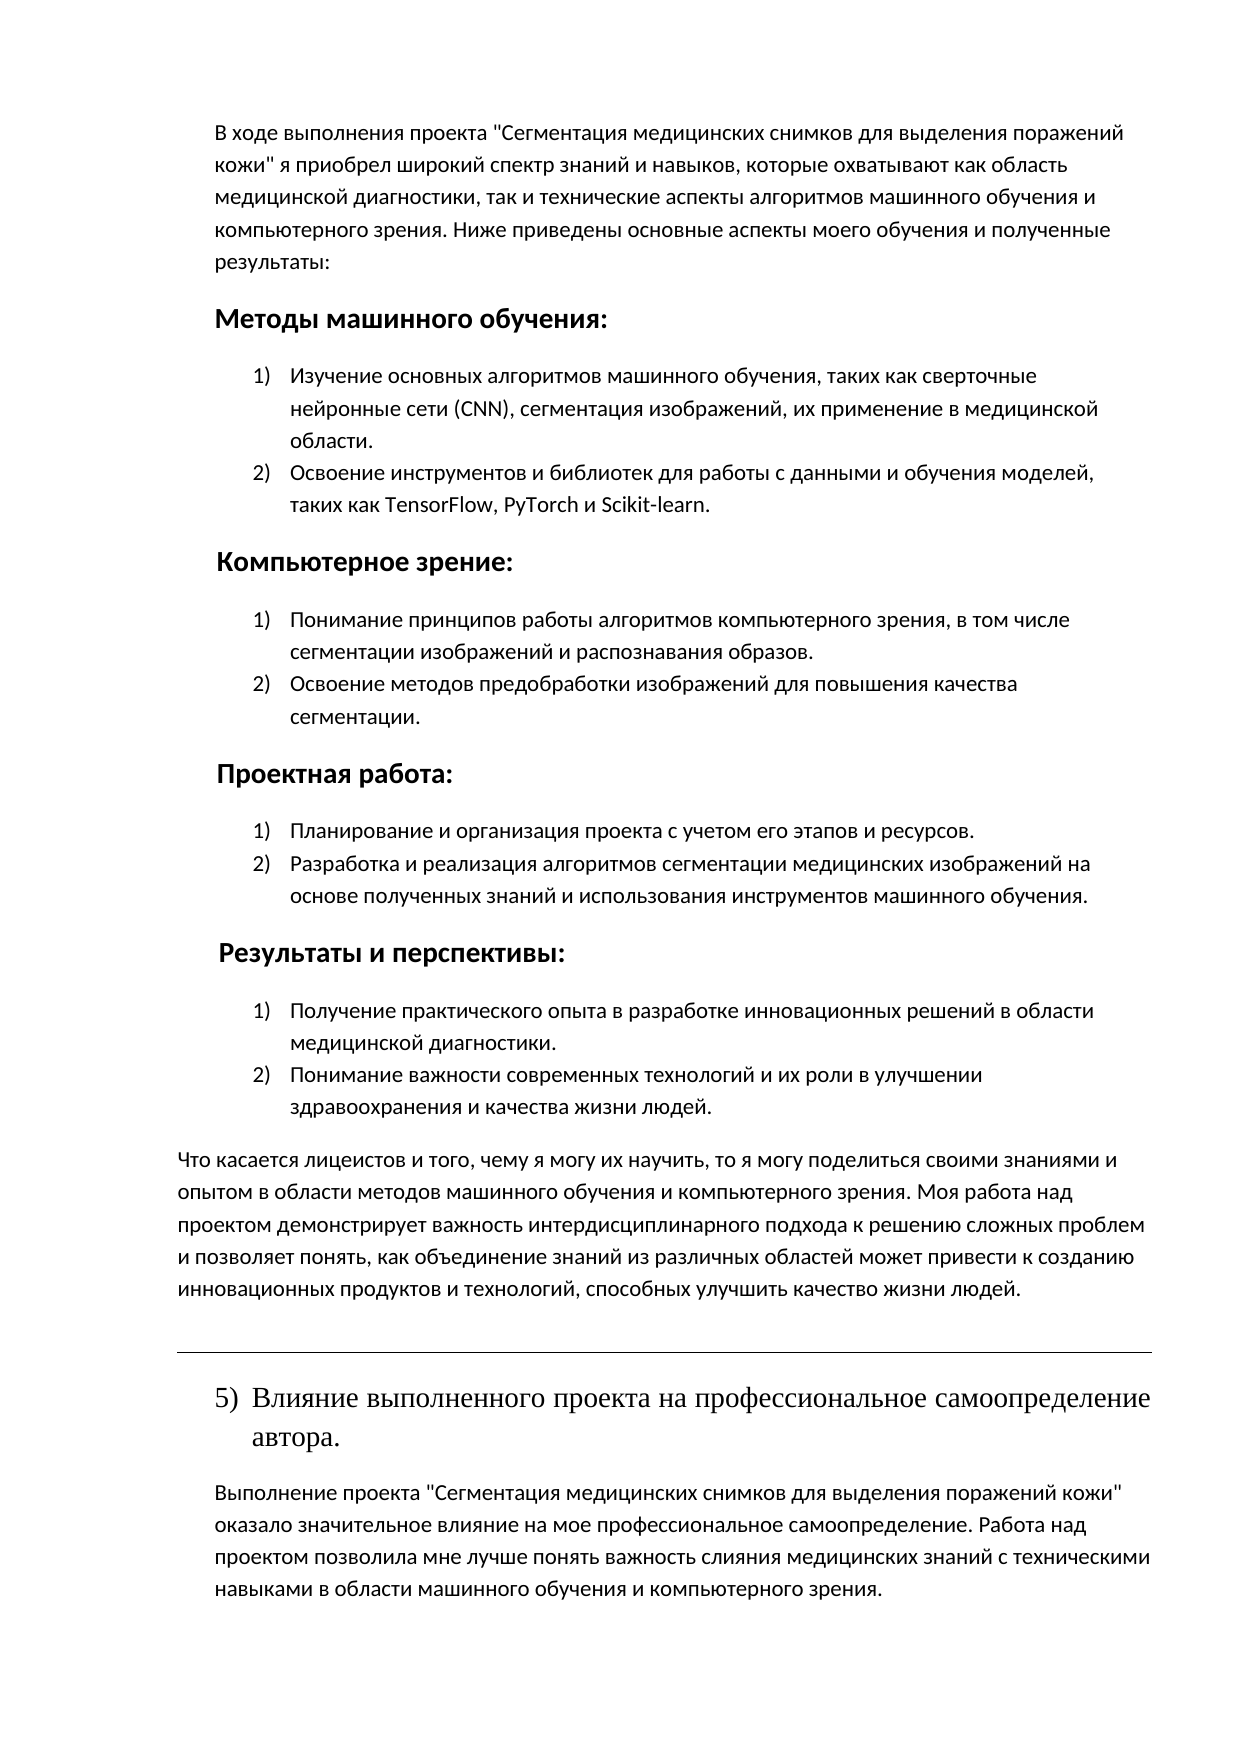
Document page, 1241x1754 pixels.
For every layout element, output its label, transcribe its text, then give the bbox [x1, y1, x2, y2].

text Что касается лицеистов и того, чему я могу их научить, то я могу поделиться своими знаниями и опытом в области методов машинного обучения и компьютерного зрения. Моя работа над проектом демонстрирует важность интердисциплинарного подхода к решению сложных проблем и позволяет понять, как объединение знаний из различных областей может привести к созданию инновационных продуктов и технологий, способных улучшить качество жизни людей. [177, 1145, 1152, 1302]
list Понимание принципов работы алгоритмов компьютерного зрения, в том числе сегментации изображений и распознавания образов. [252, 605, 1152, 665]
list Освоение методов предобработки изображений для повышения качества сегментации. [252, 669, 1152, 730]
list Получение практического опыта в разработке инновационных решений в области медицинской диагностики. [252, 996, 1152, 1056]
text Проектная работа: [177, 755, 1152, 790]
list Планирование и организация проекта с учетом его этапов и ресурсов. [252, 817, 1152, 844]
text Методы машинного обучения: [177, 300, 1152, 336]
text Результаты и перспективы: [177, 934, 1152, 969]
list Разработка и реализация алгоритмов сегментации медицинских изображений на основе полученных знаний и использования инструментов машинного обучения. [252, 849, 1152, 909]
list Изучение основных алгоритмов машинного обучения, таких как сверточные нейронные сети (CNN), сегментация изображений, их применение в медицинской области. [252, 362, 1152, 454]
list Понимание важности современных технологий и их роли в улучшении здравоохранения и качества жизни людей. [252, 1060, 1152, 1120]
text В ходе выполнения проекта "Сегментация медицинских снимков для выделения поражений кожи" я приобрел широкий спектр знаний и навыков, которые охватывают как область медицинской диагностики, так и технические аспекты алгоритмов машинного обучения и компьютерного зрения. Ниже приведены основные аспекты моего обучения и полученные результаты: [214, 118, 1152, 275]
text Выполнение проекта "Сегментация медицинских снимков для выделения поражений кожи" оказало значительное влияние на мое профессиональное самоопределение. Работа над проектом позволила мне лучше понять важность слияния медицинских знаний с техническими навыками в области машинного обучения и компьютерного зрения. [214, 1478, 1152, 1603]
list Освоение инструментов и библиотек для работы с данными и обучения моделей, таких как TensorFlow, PyTorch и Scikit-learn. [252, 458, 1152, 518]
text Компьютерное зрение: [177, 543, 1152, 579]
list Влияние выполненного проекта на профессиональное самоопределение автора. [214, 1380, 1152, 1452]
